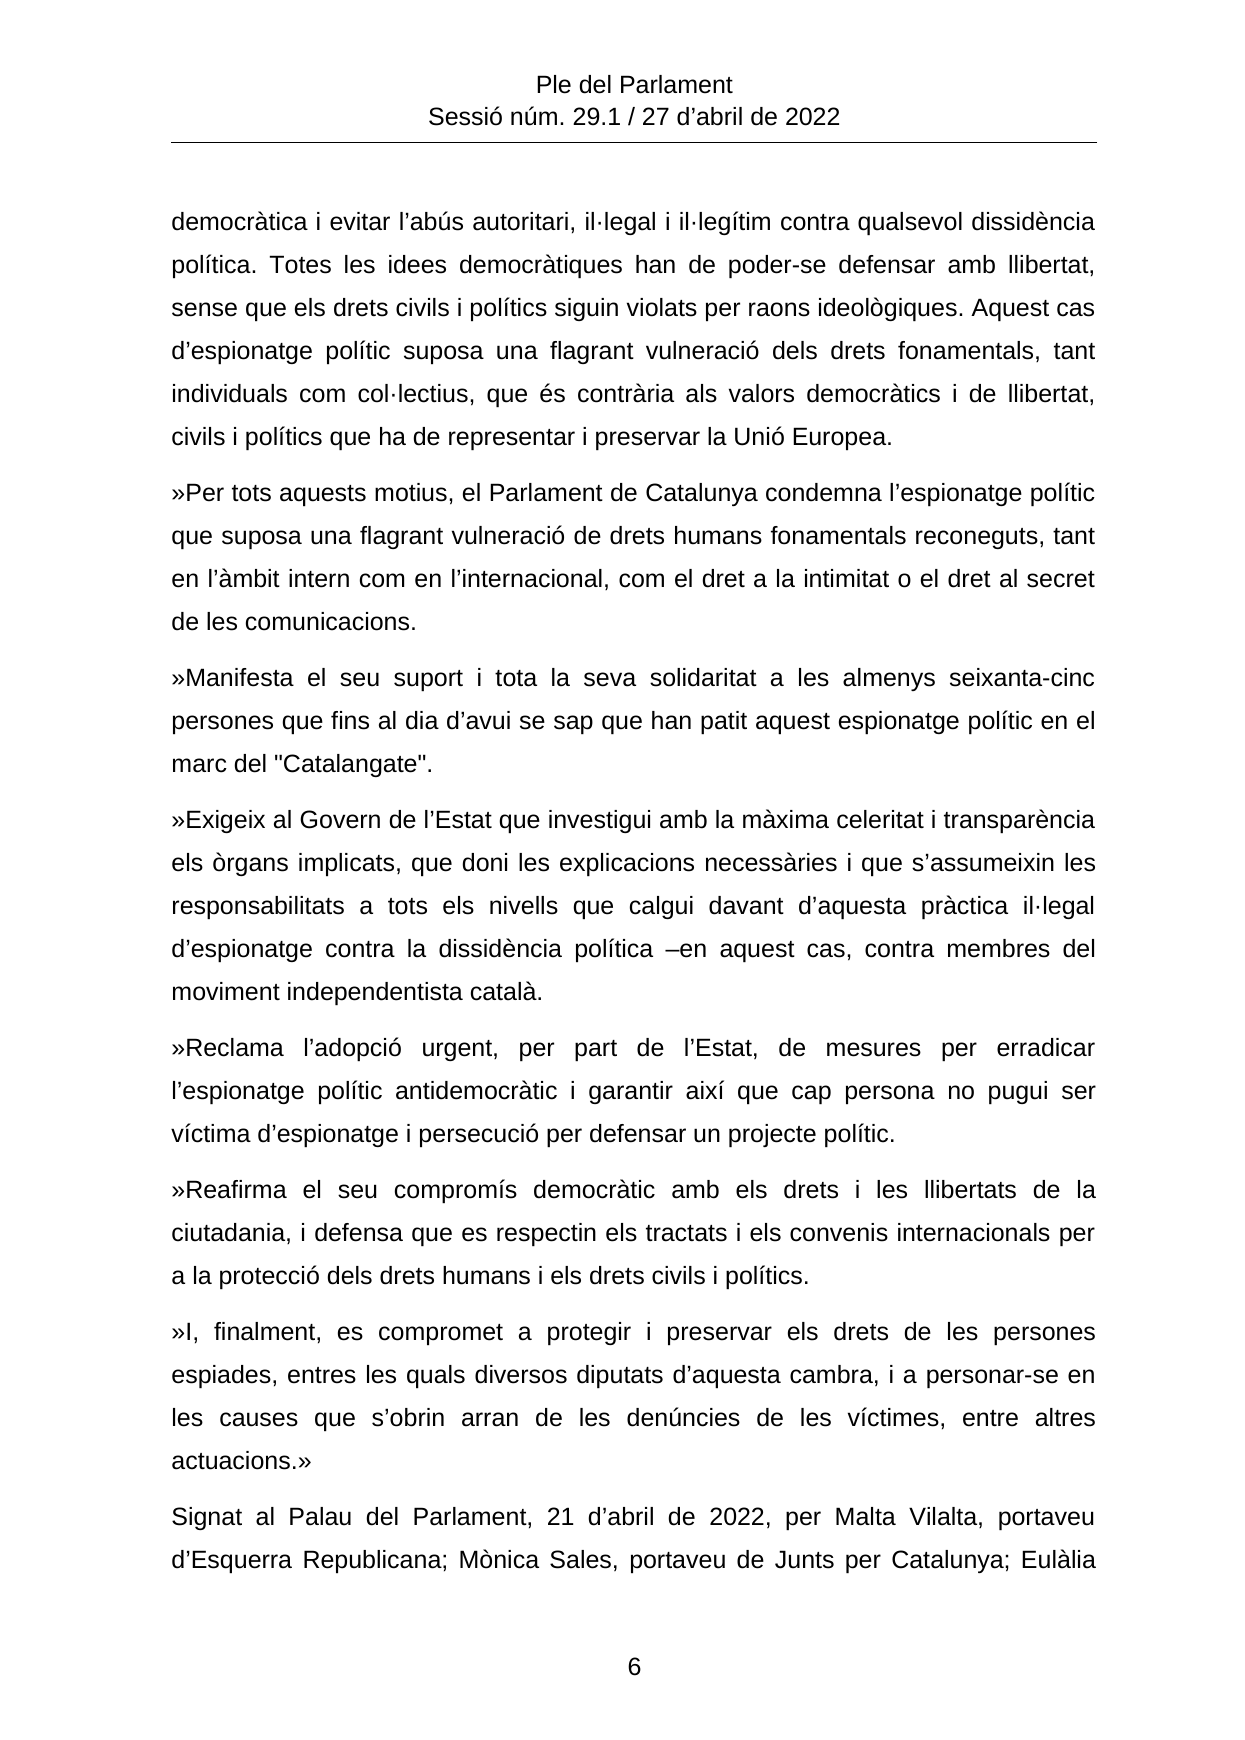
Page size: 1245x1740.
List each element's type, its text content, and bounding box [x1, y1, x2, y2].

text »Reafirma el seu compromís democràtic amb els drets i les llibertats de la ciutadania, i defensa que es respectin els tractats i els convenis internacionals per a la protecció dels drets humans i els drets civils i polítics. [171, 1175, 1097, 1290]
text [171, 1502, 1097, 1574]
text »Per tots aquests motius, el Parlament de Catalunya condemna l’espionatge polític que suposa una flagrant vulneració de drets humans fonamentals reconeguts, tant en l’àmbit intern com en l’internacional, com el dret a la intimitat o el dret al secret de les comunicacions. [171, 478, 1097, 636]
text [171, 207, 1097, 451]
text »Reclama l’adopció urgent, per part de l’Estat, de mesures per erradicar l’espionatge polític antidemocràtic i garantir així que cap persona no pugui ser víctima d’espionatge i persecució per defensar un projecte polític. [171, 1033, 1097, 1148]
text »I, finalment, es compromet a protegir i preservar els drets de les persones espiades, entres les quals diversos diputats d’aquesta cambra, i a personar-se en les causes que s’obrin arran de les denúncies de les víctimes, entre altres actuacions.» [171, 1317, 1097, 1475]
text »Manifesta el seu suport i tota la seva solidaritat a les almenys seixanta-cinc persones que fins al dia d’avui se sap que han patit aquest espionatge polític en el marc del "Catalangate". [171, 663, 1097, 778]
text »Exigeix al Govern de l’Estat que investigui amb la màxima celeritat i transparència els òrgans implicats, que doni les explicacions necessàries i que s’assumeixin les responsabilitats a tots els nivells que calgui davant d’aquesta pràctica il·legal d’espionatge contra la dissidència política –en aquest cas, contra membres del moviment independentista català. [171, 805, 1097, 1006]
